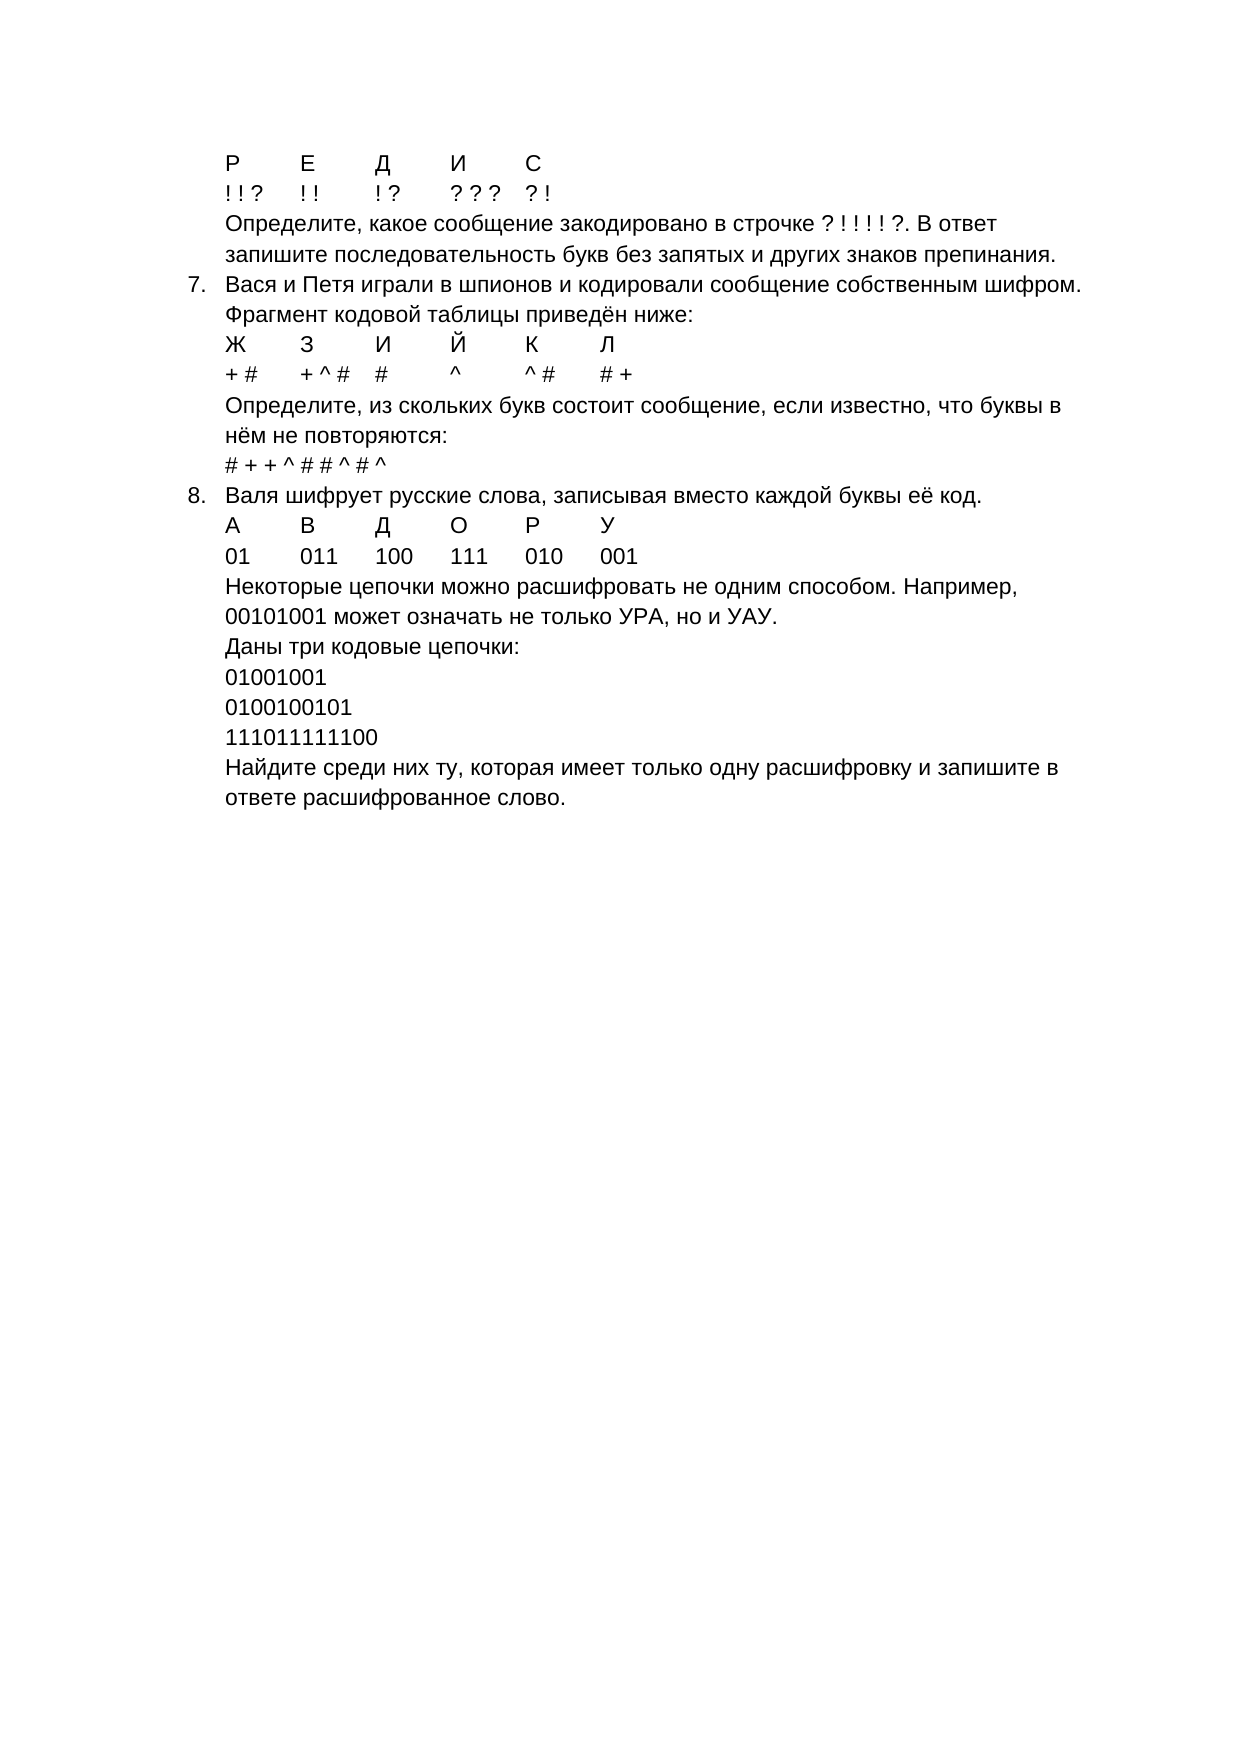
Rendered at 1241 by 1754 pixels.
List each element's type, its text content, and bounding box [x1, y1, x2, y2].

text 0100100101 [225, 694, 1090, 720]
text Ж З И Й К Л [225, 331, 1090, 358]
text Р Е Д И С [225, 150, 1090, 176]
text ! ! ? ! ! ! ? ? ? ? ? ! [225, 180, 1090, 207]
text 01001001 [225, 663, 1090, 690]
text Определите, какое сообщение закодировано в строчке ? ! ! ! ! ?. В ответ запишите последовательность букв без запятых и других знаков препинания. [225, 210, 1090, 267]
text 111011111100 [225, 724, 1090, 750]
text Определите, из скольких букв состоит сообщение, если известно, что буквы в нём не повторяются: [225, 392, 1090, 448]
text Найдите среди них ту, которая имеет только одну расшифровку и запишите в ответе расшифрованное слово. [225, 754, 1090, 811]
text # + + ^ # # ^ # ^ [225, 452, 1090, 478]
text 01 011 100 111 010 001 [225, 543, 1090, 569]
text Некоторые цепочки можно расшифровать не одним способом. Например, 00101001 может означать не только УРА, но и УАУ. [225, 573, 1090, 629]
text Даны три кодовые цепочки: [225, 633, 1090, 660]
text + # + ^ # # ^ ^ # # + [225, 361, 1090, 388]
list Валя шифрует русские слова, записывая вместо каждой буквы её код. [187, 482, 1090, 509]
list Вася и Петя играли в шпионов и кодировали сообщение собственным шифром. Фрагмент кодовой таблицы приведён ниже: [187, 271, 1090, 327]
text А В Д О Р У [225, 512, 1090, 539]
